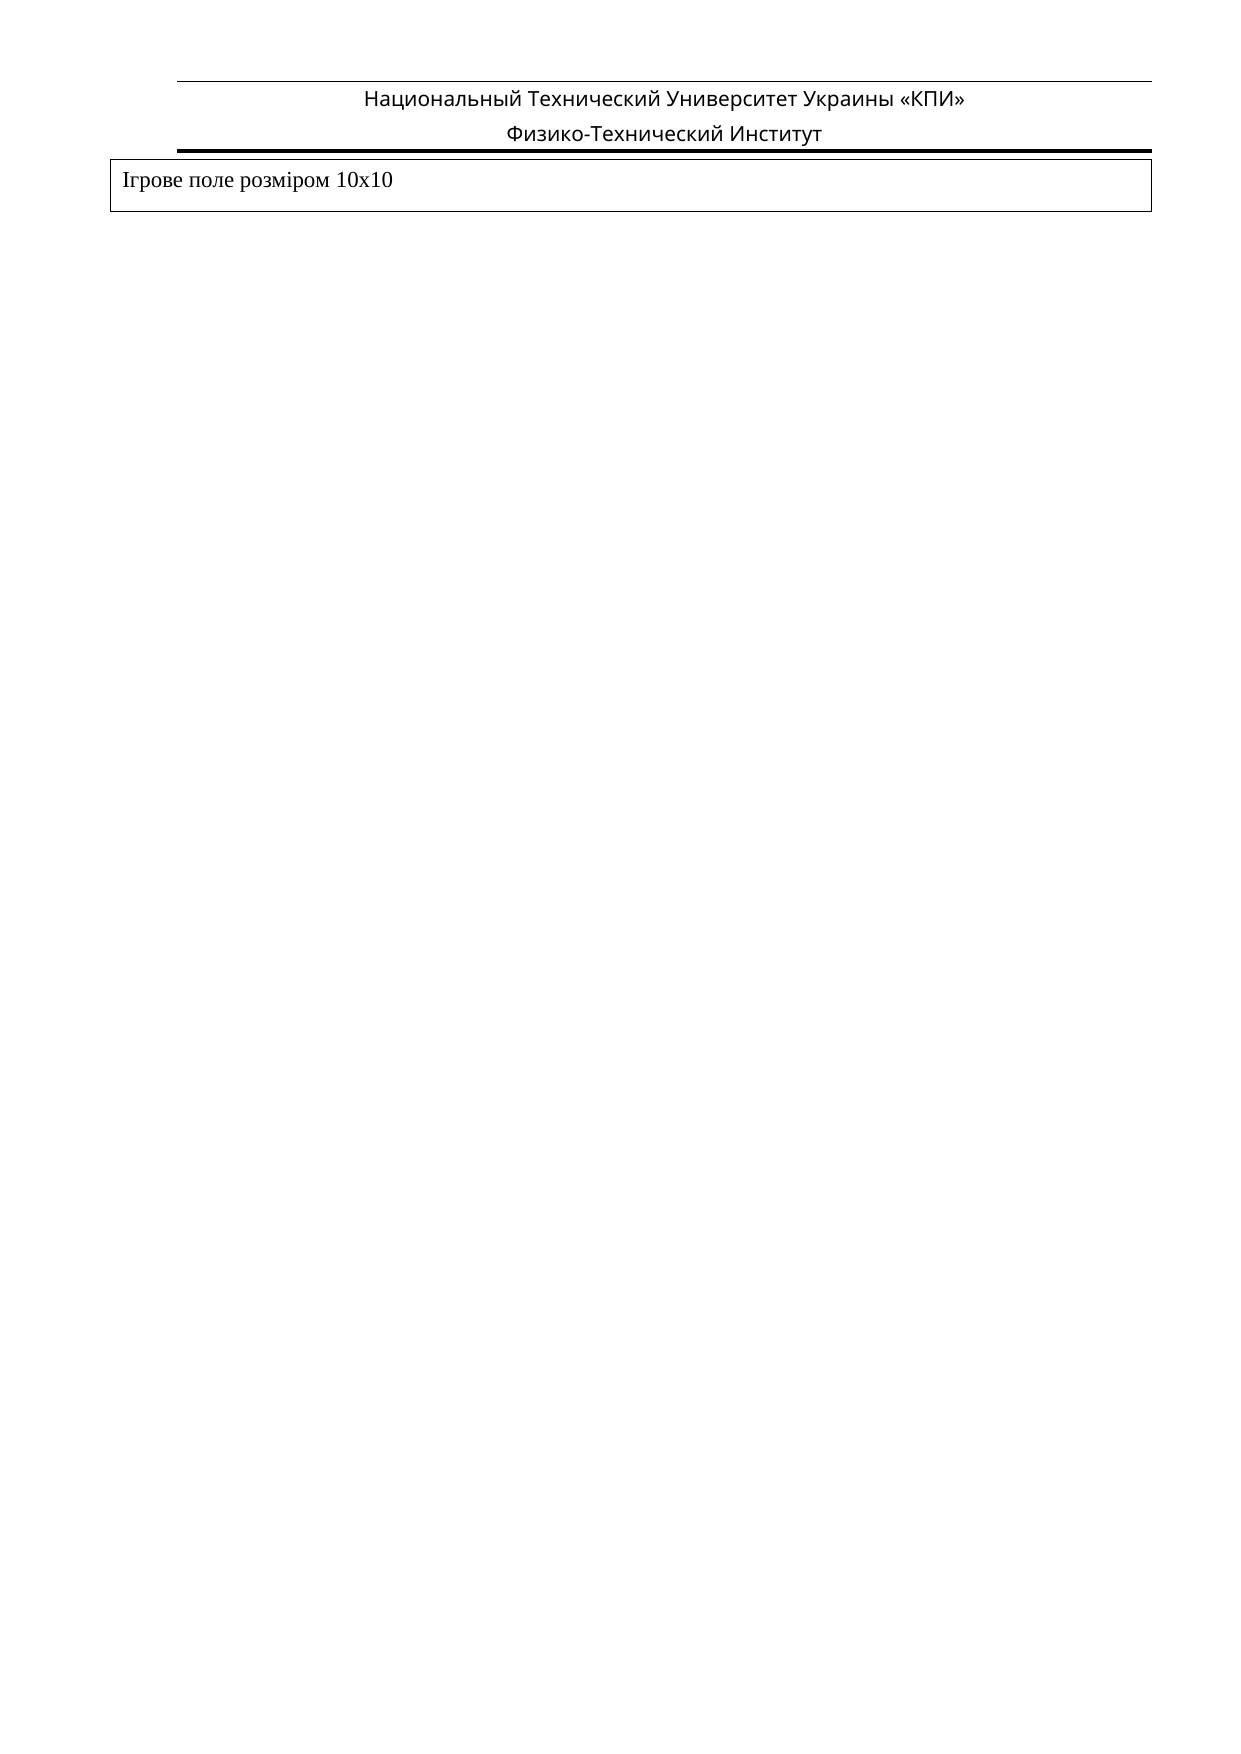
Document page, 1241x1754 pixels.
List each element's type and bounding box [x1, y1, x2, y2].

table_cell [111, 160, 1151, 211]
